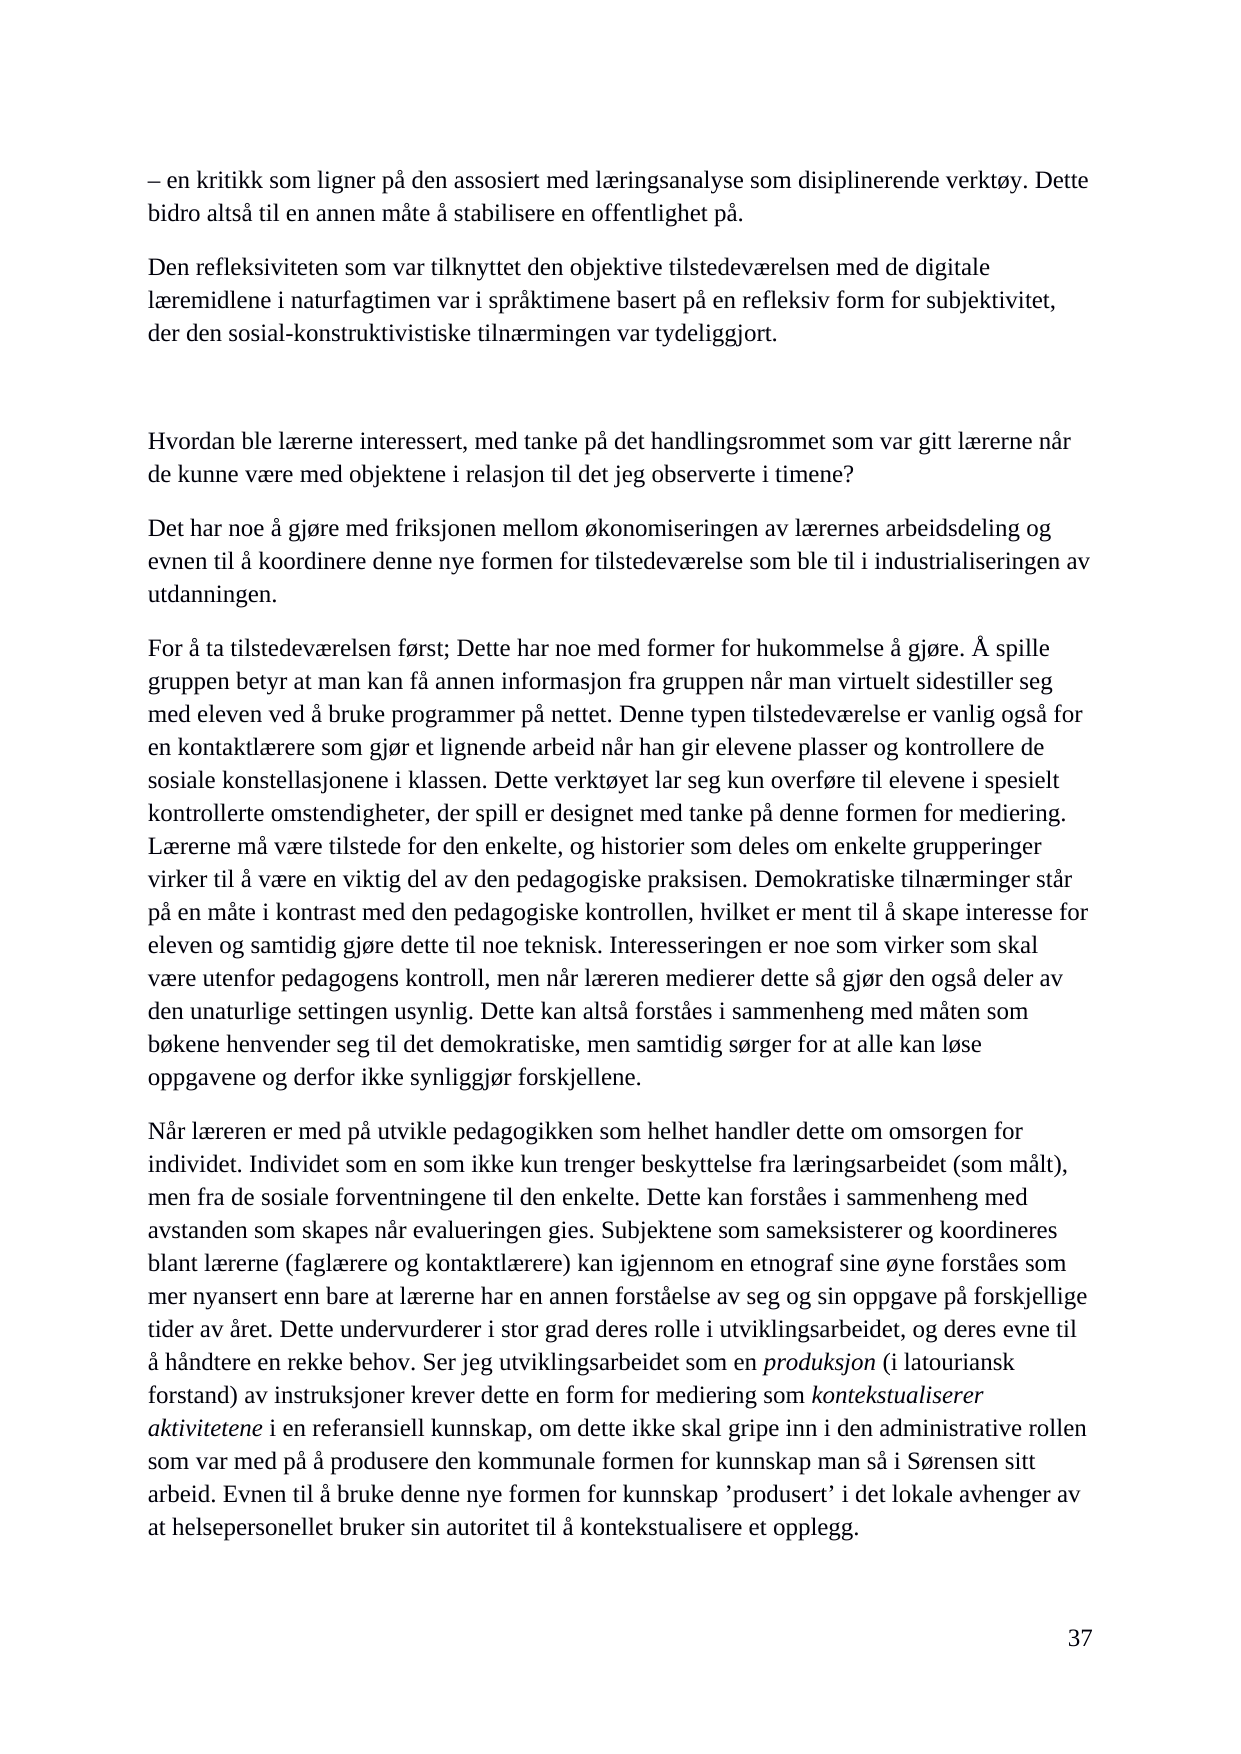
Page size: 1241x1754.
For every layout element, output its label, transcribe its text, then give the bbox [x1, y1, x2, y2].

text Når læreren er med på utvikle pedagogikken som helhet handler dette om omsorgen for individet. Individet som en som ikke kun trenger beskyttelse fra læringsarbeidet (som målt), men fra de sosiale forventningene til den enkelte. Dette kan forståes i sammenheng med avstanden som skapes når evalueringen gies. Subjektene som sameksisterer og koordineres blant lærerne (faglærere og kontaktlærere) kan igjennom en etnograf sine øyne forståes som mer nyansert enn bare at lærerne har en annen forståelse av seg og sin oppgave på forskjellige tider av året. Dette undervurderer i stor grad deres rolle i utviklingsarbeidet, og deres evne til å håndtere en rekke behov. Ser jeg utviklingsarbeidet som en produksjon (i latouriansk forstand) av instruksjoner krever dette en form for mediering som kontekstualiserer aktivitetene i en referansiell kunnskap, om dette ikke skal gripe inn i den administrative rollen som var med på å produsere den kommunale formen for kunnskap man så i Sørensen sitt arbeid. Evnen til å bruke denne nye formen for kunnskap ’produsert’ i det lokale avhenger av at helsepersonellet bruker sin autoritet til å kontekstualisere et opplegg. [148, 1116, 1092, 1541]
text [148, 165, 1092, 227]
text Den refleksiviteten som var tilknyttet den objektive tilstedeværelsen med de digitale læremidlene i naturfagtimen var i språktimene basert på en refleksiv form for subjektivitet, der den sosial-konstruktivistiske tilnærmingen var tydeliggjort. [148, 252, 1092, 347]
text Det har noe å gjøre med friksjonen mellom økonomiseringen av lærernes arbeidsdeling og evnen til å koordinere denne nye formen for tilstedeværelse som ble til i industrialiseringen av utdanningen. [148, 513, 1092, 608]
text Hvordan ble lærerne interessert, med tanke på det handlingsrommet som var gitt lærerne når de kunne være med objektene i relasjon til det jeg observerte i timene? [148, 426, 1092, 488]
text For å ta tilstedeværelsen først; Dette har noe med former for hukommelse å gjøre. Å spille gruppen betyr at man kan få annen informasjon fra gruppen når man virtuelt sidestiller seg med eleven ved å bruke programmer på nettet. Denne typen tilstedeværelse er vanlig også for en kontaktlærere som gjør et lignende arbeid når han gir elevene plasser og kontrollere de sosiale konstellasjonene i klassen. Dette verktøyet lar seg kun overføre til elevene i spesielt kontrollerte omstendigheter, der spill er designet med tanke på denne formen for mediering. Lærerne må være tilstede for den enkelte, og historier som deles om enkelte grupperinger virker til å være en viktig del av den pedagogiske praksisen. Demokratiske tilnærminger står på en måte i kontrast med den pedagogiske kontrollen, hvilket er ment til å skape interesse for eleven og samtidig gjøre dette til noe teknisk. Interesseringen er noe som virker som skal være utenfor pedagogens kontroll, men når læreren medierer dette så gjør den også deler av den unaturlige settingen usynlig. Dette kan altså forståes i sammenheng med måten som bøkene henvender seg til det demokratiske, men samtidig sørger for at alle kan løse oppgavene og derfor ikke synliggjør forskjellene. [148, 633, 1092, 1091]
